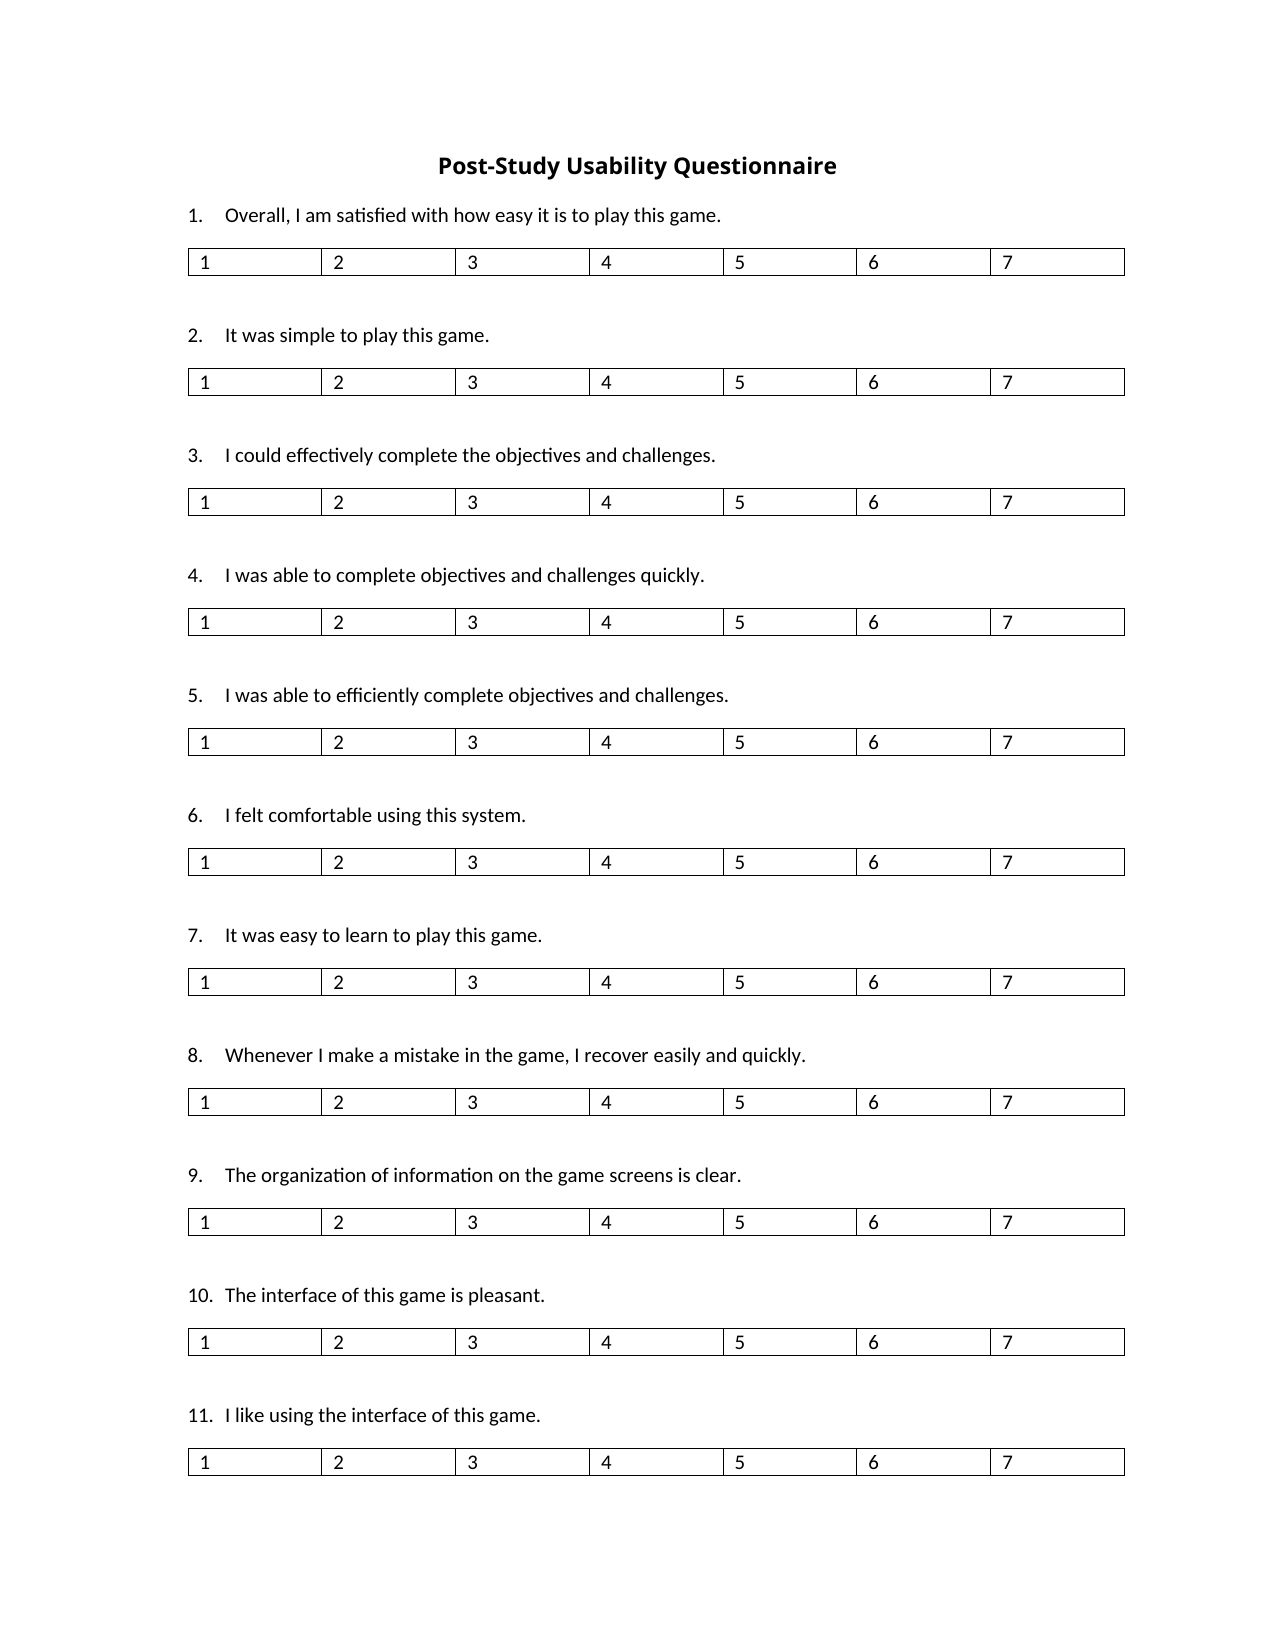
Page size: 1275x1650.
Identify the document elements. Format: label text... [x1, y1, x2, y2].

table_header 7 [991, 609, 1124, 635]
table_header 2 [322, 1329, 455, 1355]
table_header 6 [857, 369, 990, 395]
table_header 7 [991, 849, 1124, 875]
table_header 3 [456, 849, 589, 875]
table_header 6 [857, 1089, 990, 1115]
list The interface of this game is pleasant. [187, 1282, 1125, 1307]
table_header 2 [322, 969, 455, 995]
list It was easy to learn to play this game. [187, 922, 1125, 947]
table_header 3 [456, 969, 589, 995]
table_header 5 [724, 1089, 856, 1115]
table_header 5 [724, 729, 856, 755]
table_header 3 [456, 489, 589, 515]
table_header 6 [857, 489, 990, 515]
table_header 5 [724, 969, 856, 995]
table_header 4 [590, 369, 723, 395]
table_header 1 [189, 1449, 321, 1475]
table_header 3 [456, 1209, 589, 1235]
table_header 1 [189, 969, 321, 995]
table_header 5 [724, 1329, 856, 1355]
table_header 1 [189, 249, 321, 275]
table_header 7 [991, 1449, 1124, 1475]
table_header 2 [322, 609, 455, 635]
table_header 7 [991, 249, 1124, 275]
table_header 1 [189, 609, 321, 635]
table_header 6 [857, 609, 990, 635]
table_header 3 [456, 1449, 589, 1475]
table_header 5 [724, 609, 856, 635]
table_header 3 [456, 249, 589, 275]
table_header 4 [590, 249, 723, 275]
table_header 1 [189, 849, 321, 875]
table_header 4 [590, 1449, 723, 1475]
list I was able to efficiently complete objectives and challenges. [187, 682, 1125, 707]
table_header 3 [456, 1089, 589, 1115]
list Whenever I make a mistake in the game, I recover easily and quickly. [187, 1042, 1125, 1067]
table_header 1 [189, 1089, 321, 1115]
table_header 7 [991, 489, 1124, 515]
table_header 2 [322, 369, 455, 395]
table_header 4 [590, 729, 723, 755]
table_header 1 [189, 489, 321, 515]
list I was able to complete objectives and challenges quickly. [187, 562, 1125, 587]
list I could effectively complete the objectives and challenges. [187, 442, 1125, 467]
table_header 7 [991, 369, 1124, 395]
table_header 6 [857, 1329, 990, 1355]
table_header 4 [590, 969, 723, 995]
table_header 3 [456, 1329, 589, 1355]
table_header 6 [857, 1449, 990, 1475]
table_header 4 [590, 1329, 723, 1355]
table_header 4 [590, 849, 723, 875]
table_header 6 [857, 849, 990, 875]
table_header 7 [991, 1209, 1124, 1235]
list The organization of information on the game screens is clear. [187, 1162, 1125, 1187]
table_header 7 [991, 969, 1124, 995]
list Overall, I am satisfied with how easy it is to play this game. [187, 202, 1125, 227]
table_header 1 [189, 369, 321, 395]
table_header 6 [857, 729, 990, 755]
table_header 4 [590, 609, 723, 635]
table_header 6 [857, 1209, 990, 1235]
table_header 5 [724, 369, 856, 395]
table_header 5 [724, 1209, 856, 1235]
list It was simple to play this game. [187, 322, 1125, 347]
table_header 7 [991, 1089, 1124, 1115]
table_header 5 [724, 489, 856, 515]
table_header 7 [991, 1329, 1124, 1355]
table_header 2 [322, 249, 455, 275]
table_header 1 [189, 1209, 321, 1235]
table_header 3 [456, 369, 589, 395]
table_header 5 [724, 249, 856, 275]
table_header 3 [456, 609, 589, 635]
table_header 1 [189, 729, 321, 755]
table_header 6 [857, 249, 990, 275]
table_header 2 [322, 1209, 455, 1235]
table_header 2 [322, 849, 455, 875]
text Post-Study Usability Questionnaire [150, 150, 1125, 181]
list I felt comfortable using this system. [187, 802, 1125, 827]
table_header 2 [322, 1089, 455, 1115]
table_header 4 [590, 489, 723, 515]
table_header 5 [724, 1449, 856, 1475]
list I like using the interface of this game. [187, 1402, 1125, 1427]
table_header 7 [991, 729, 1124, 755]
table_header 1 [189, 1329, 321, 1355]
table_header 6 [857, 969, 990, 995]
table_header 5 [724, 849, 856, 875]
table_header 2 [322, 489, 455, 515]
table_header 4 [590, 1209, 723, 1235]
table_header 2 [322, 729, 455, 755]
table_header 4 [590, 1089, 723, 1115]
table_header 2 [322, 1449, 455, 1475]
table_header 3 [456, 729, 589, 755]
